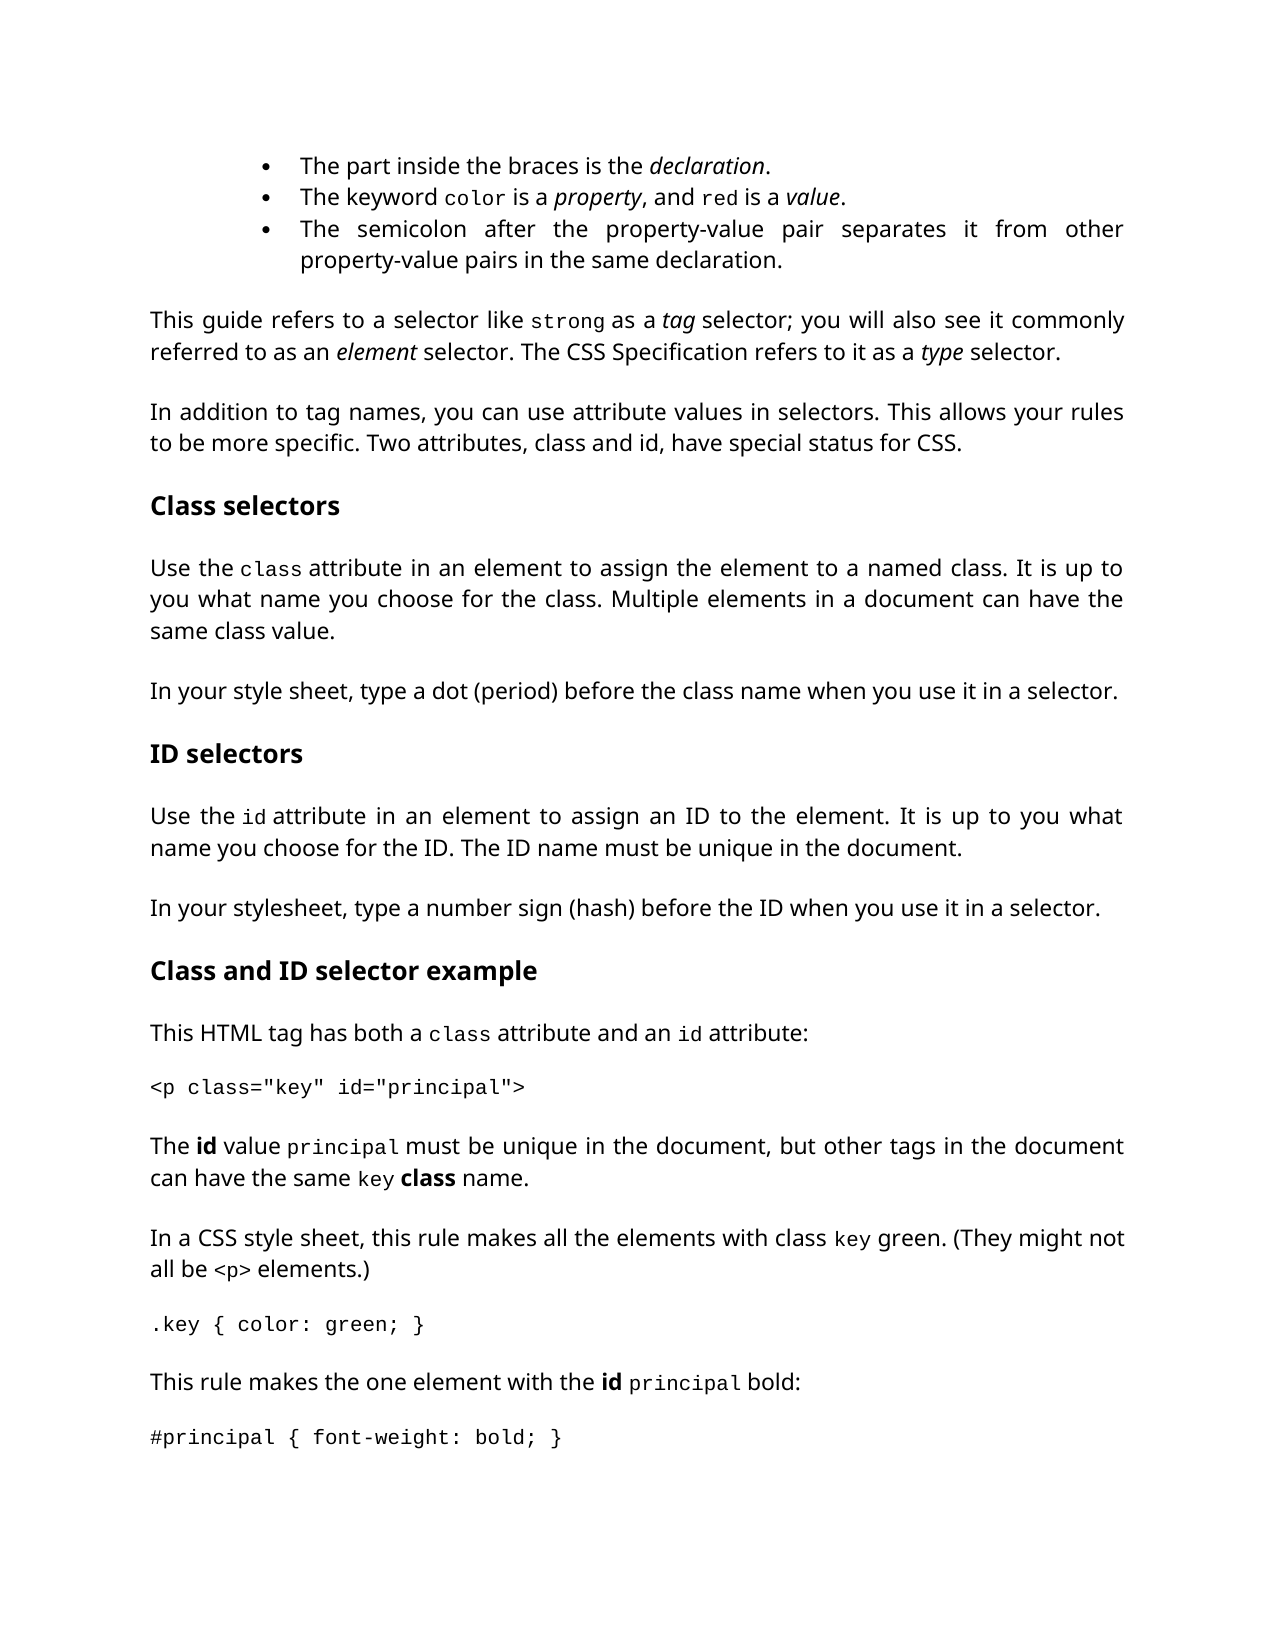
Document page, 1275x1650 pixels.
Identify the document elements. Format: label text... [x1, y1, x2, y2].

text In a CSS style sheet, this rule makes all the elements with class key green. (They might not all be <p> elements.) [150, 1222, 1125, 1284]
list The part inside the braces is the declaration. [262, 150, 1125, 181]
text .key { color: green; } [150, 1313, 1125, 1337]
text <p class="key" id="principal"> [150, 1077, 1125, 1101]
text Use the class attribute in an element to assign the element to a named class. It is up to you what name you choose for the class. Multiple elements in a document can have the same class value. [150, 552, 1125, 646]
list The keyword color is a property, and red is a value. [262, 181, 1125, 212]
text #principal { font-weight: bold; } [150, 1427, 1125, 1450]
text ID selectors [150, 736, 1125, 771]
text In addition to tag names, you can use attribute values in selectors. This allows your rules to be more specific. Two attributes, class and id, have special status for CSS. [150, 396, 1125, 458]
text In your style sheet, type a dot (period) before the class name when you use it in a selector. [150, 675, 1125, 706]
text This rule makes the one element with the id principal bold: [150, 1366, 1125, 1398]
text Class and ID selector example [150, 952, 1125, 988]
list The semicolon after the property-value pair separates it from other property-value pairs in the same declaration. [262, 212, 1125, 275]
text In your stylesheet, type a number sign (hash) before the ID when you use it in a selector. [150, 892, 1125, 923]
text The id value principal must be unique in the document, but other tags in the document can have the same key class name. [150, 1130, 1125, 1193]
text Class selectors [150, 487, 1125, 523]
text This guide refers to a selector like strong as a tag selector; you will also see it commonly referred to as an element selector. The CSS Specification refers to it as a type selector. [150, 304, 1125, 367]
text Use the id attribute in an element to assign an ID to the element. It is up to you what name you choose for the ID. The ID name must be unique in the document. [150, 800, 1125, 863]
text This HTML tag has both a class attribute and an id attribute: [150, 1017, 1125, 1048]
